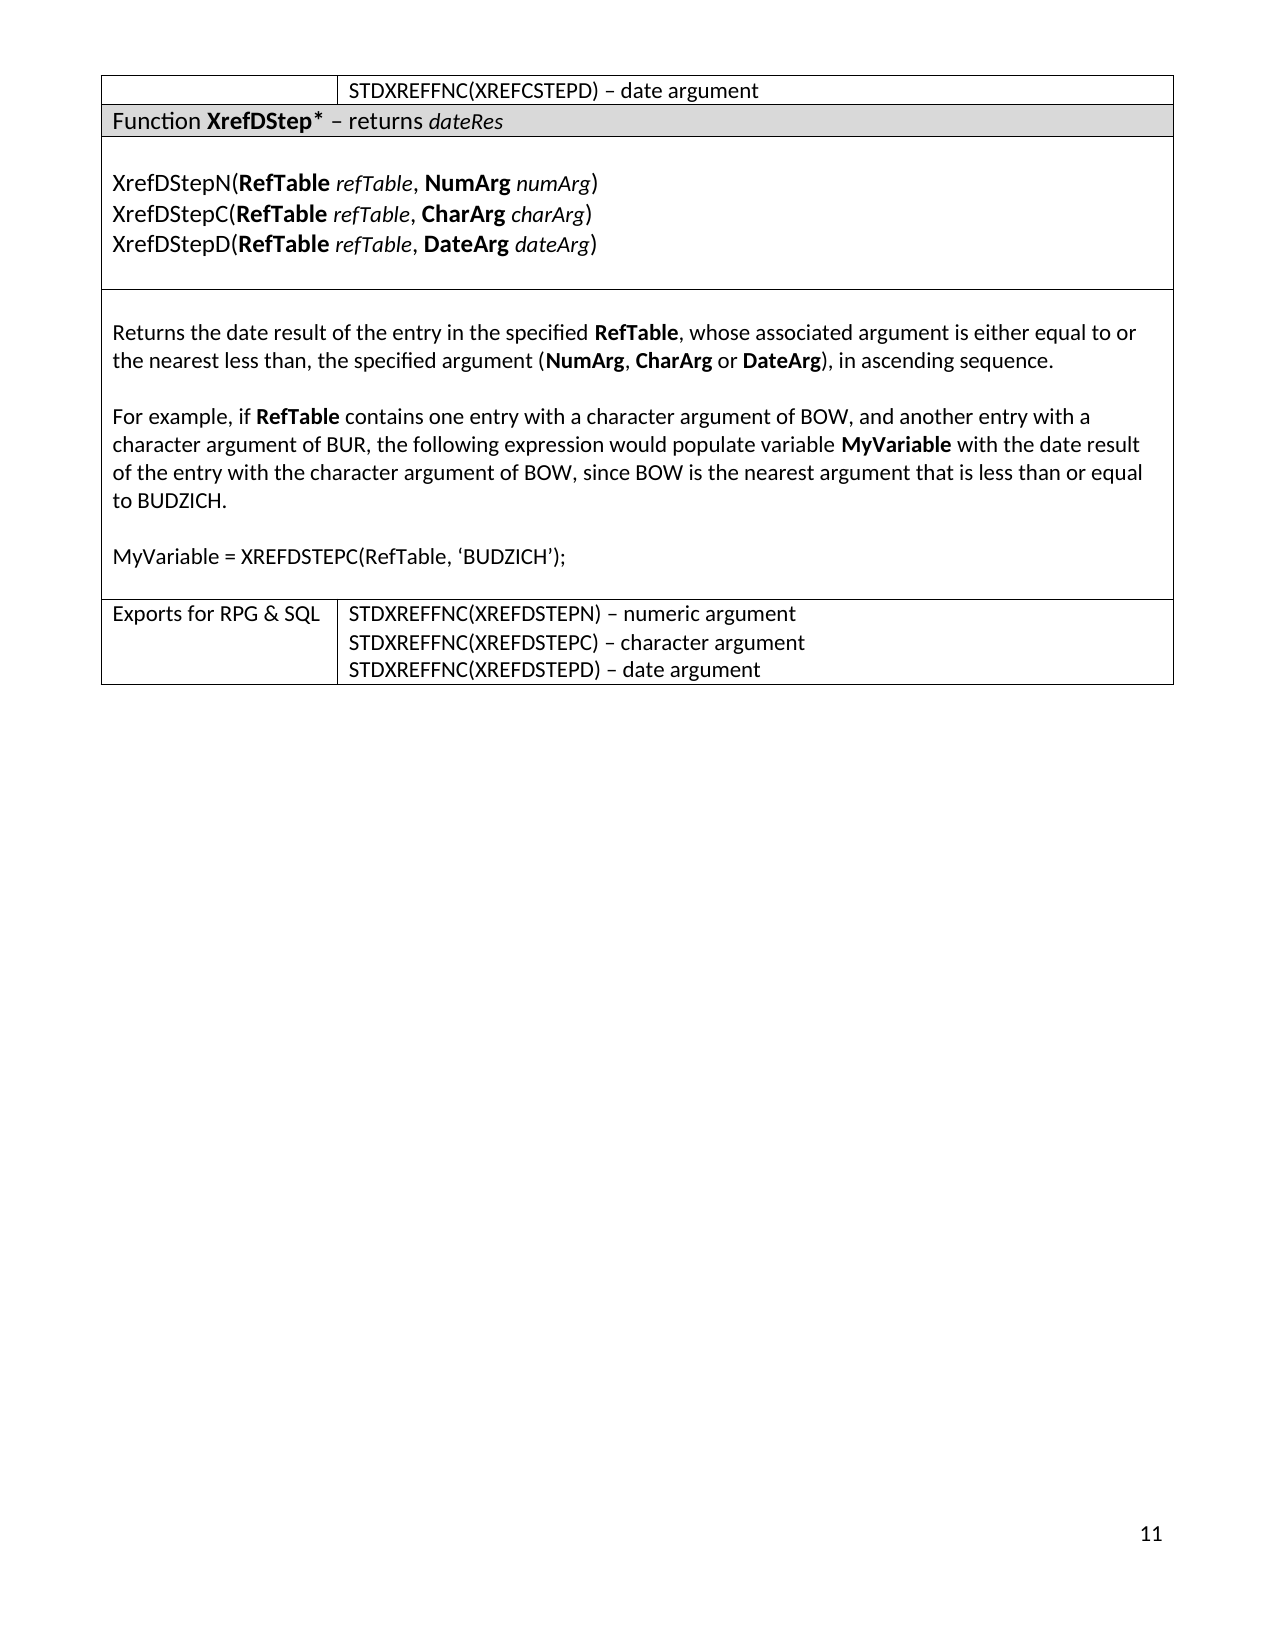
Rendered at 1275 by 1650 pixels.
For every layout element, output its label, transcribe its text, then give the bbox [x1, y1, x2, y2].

table_cell Function XrefDStep* – returns dateRes [102, 105, 1173, 136]
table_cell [338, 76, 1173, 104]
table_cell Returns the date result of the entry in the specified RefTable, whose associated argument is either equal to or the nearest less than, the specified argument (NumArg, CharArg or DateArg), in ascending sequence. For example, if RefTable contains one entry with a character argument of BOW, and another entry with a character argument of BUR, the following expression would populate variable MyVariable with the date result of the entry with the character argument of BOW, since BOW is the nearest argument that is less than or equal to BUDZICH. MyVariable = XREFDSTEPC(RefTable, ‘BUDZICH’); [102, 290, 1173, 598]
table_cell STDXREFFNC(XREFDSTEPN) – numeric argument STDXREFFNC(XREFDSTEPC) – character argument STDXREFFNC(XREFDSTEPD) – date argument [338, 600, 1173, 684]
table_cell Exports for RPG & SQL [102, 600, 337, 684]
table_cell XrefDStepN(RefTable refTable, NumArg numArg) XrefDStepC(RefTable refTable, CharArg charArg) XrefDStepD(RefTable refTable, DateArg dateArg) [102, 137, 1173, 289]
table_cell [102, 76, 337, 104]
